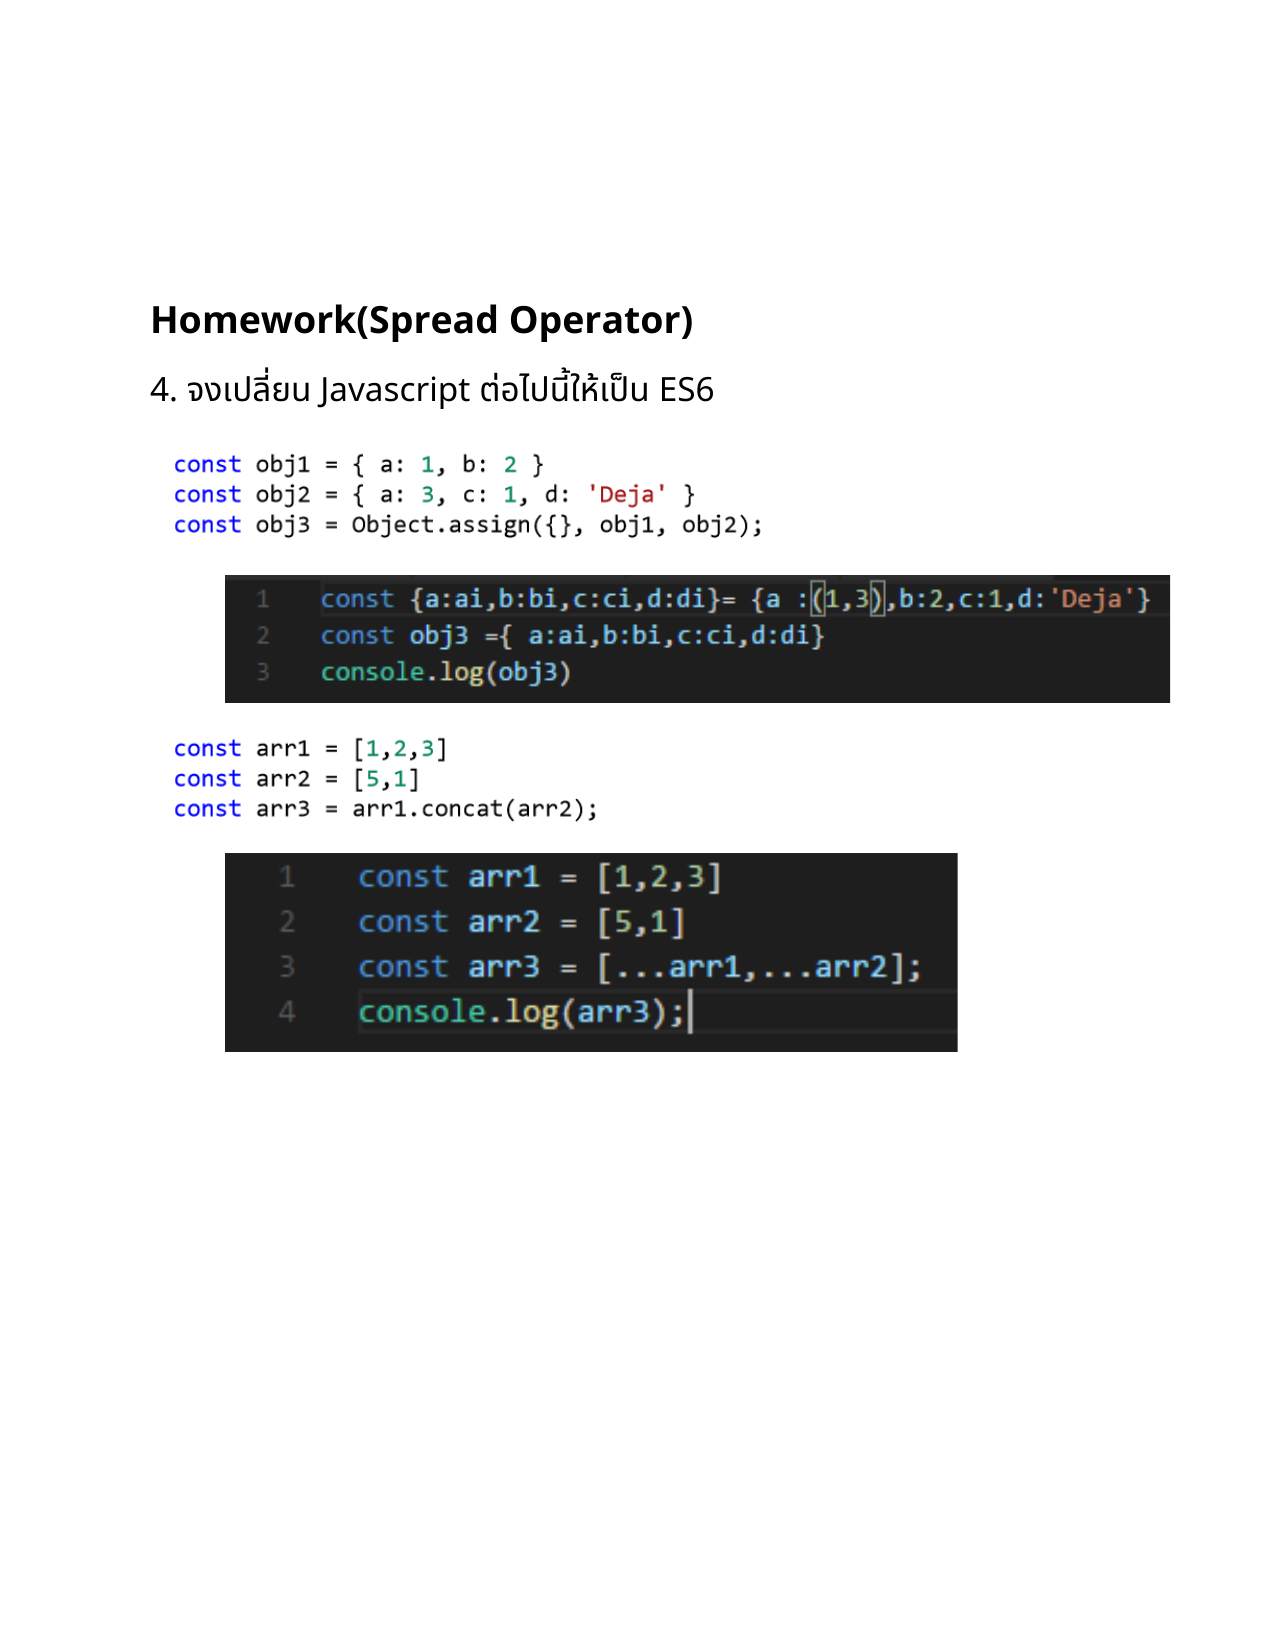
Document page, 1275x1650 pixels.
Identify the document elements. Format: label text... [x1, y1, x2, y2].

picture [150, 436, 783, 557]
picture [150, 721, 783, 835]
picture [225, 575, 1171, 703]
text Homework(Spread Operator) [150, 293, 1125, 344]
picture [225, 853, 958, 1052]
text 4. จงเปลี่ยน Javascript ต่อไปนี้ให้เป็น ES6 [150, 365, 1125, 416]
